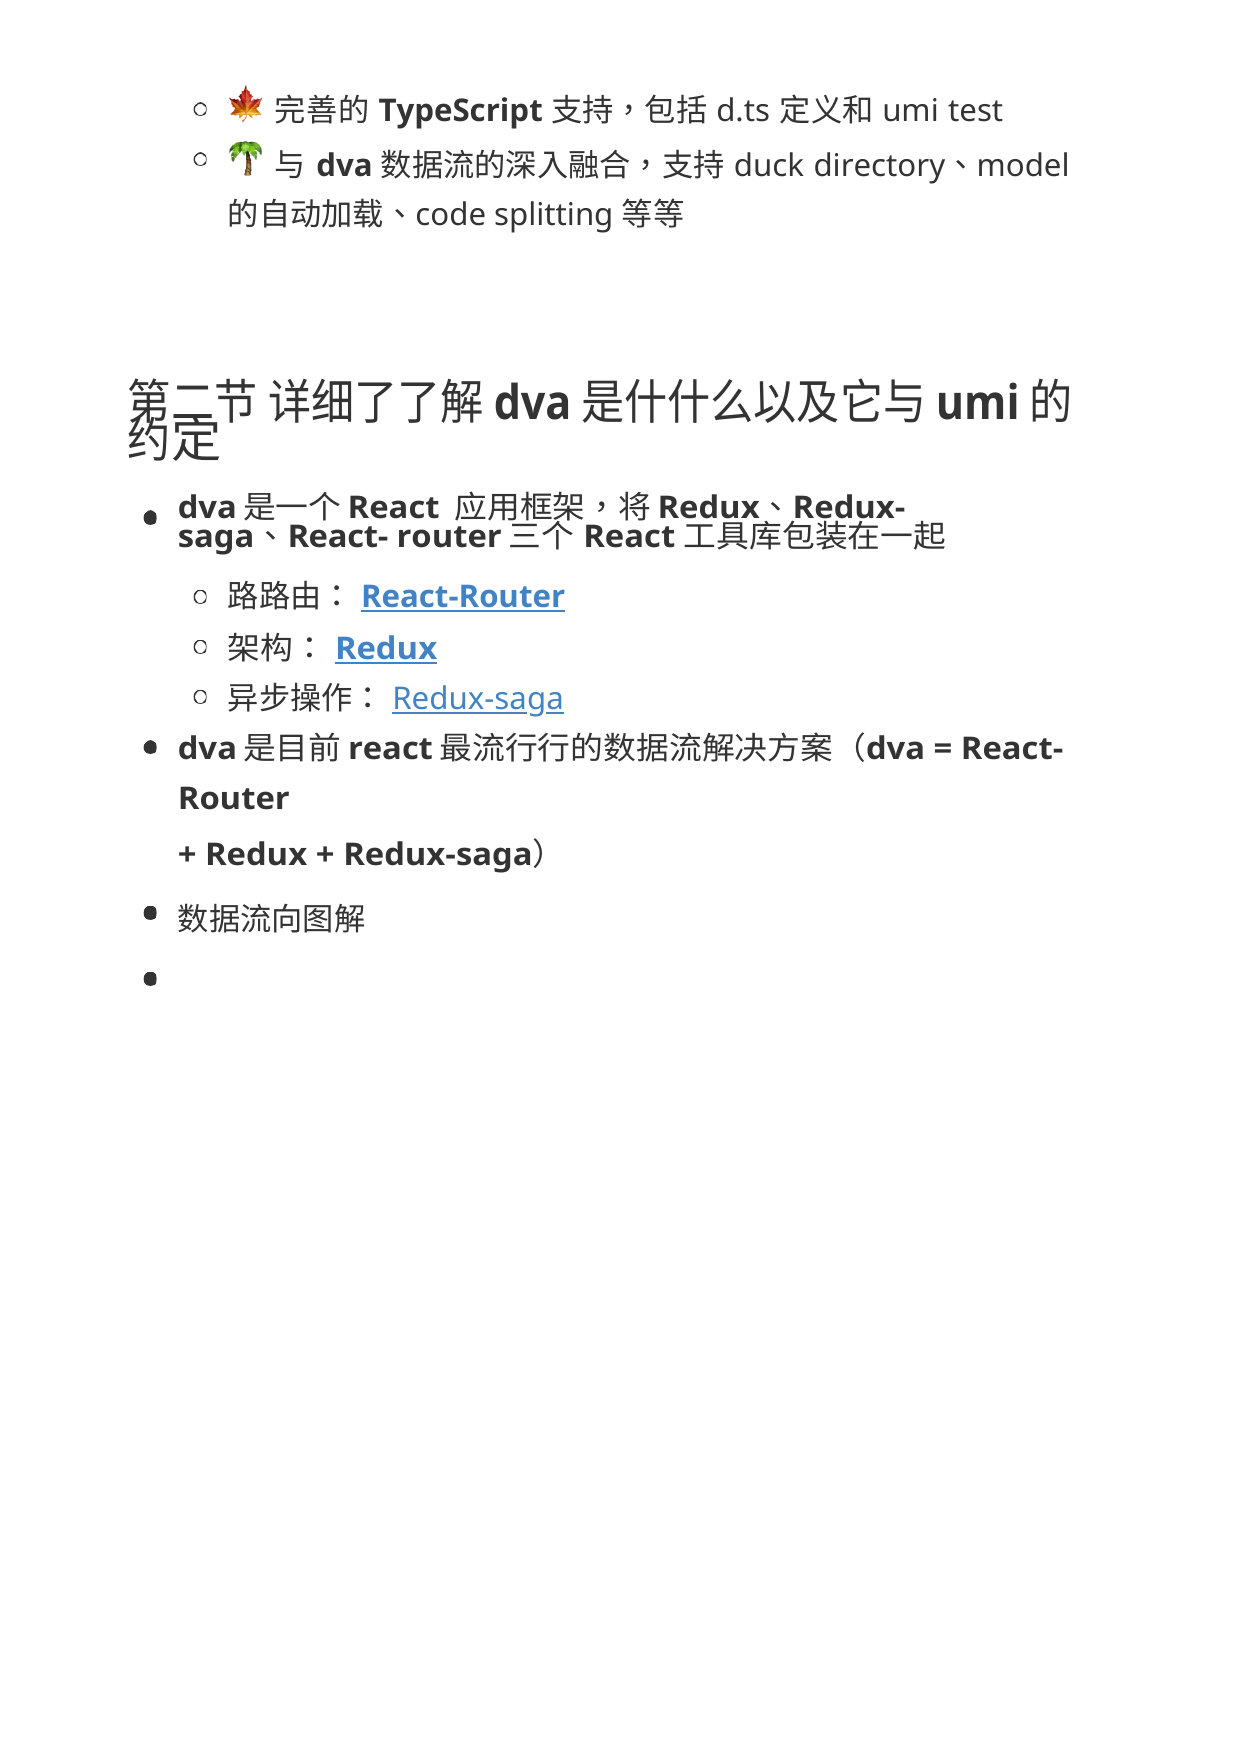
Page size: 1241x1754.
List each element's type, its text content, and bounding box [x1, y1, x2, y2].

text 路路由： React-Router [228, 561, 1123, 619]
text 架构： Redux [228, 619, 1123, 669]
text 第二节 详细了了解dva是什什么以及它与umi的约定 [128, 385, 1097, 471]
subtitle + Redux + Redux-saga） [178, 819, 1123, 877]
subtitle 异步操作： Redux-saga [228, 669, 1123, 719]
picture [193, 152, 207, 166]
picture [143, 510, 157, 525]
picture [193, 102, 207, 116]
subtitle 数据流向图解 [178, 877, 1123, 943]
picture [193, 690, 207, 704]
text dva是目前react最流行行的数据流解决方案（dva = React-Router [178, 719, 1123, 819]
picture [227, 85, 264, 122]
text dva是一个React 应用框架，将Redux、Redux-saga、React- router三个 React 工具库包装在一起 [178, 493, 1061, 557]
picture [143, 972, 157, 986]
subtitle 与 dva 数据流的深入融合，支持 duck directory、model [228, 132, 1123, 187]
text 的自动加载、code splitting 等等 [228, 187, 1123, 235]
picture [143, 906, 157, 920]
picture [193, 590, 207, 604]
text 完善的 TypeScript 支持，包括 d.ts 定义和 umi test [228, 77, 1123, 132]
picture [227, 140, 264, 176]
picture [193, 640, 207, 654]
picture [143, 740, 157, 754]
